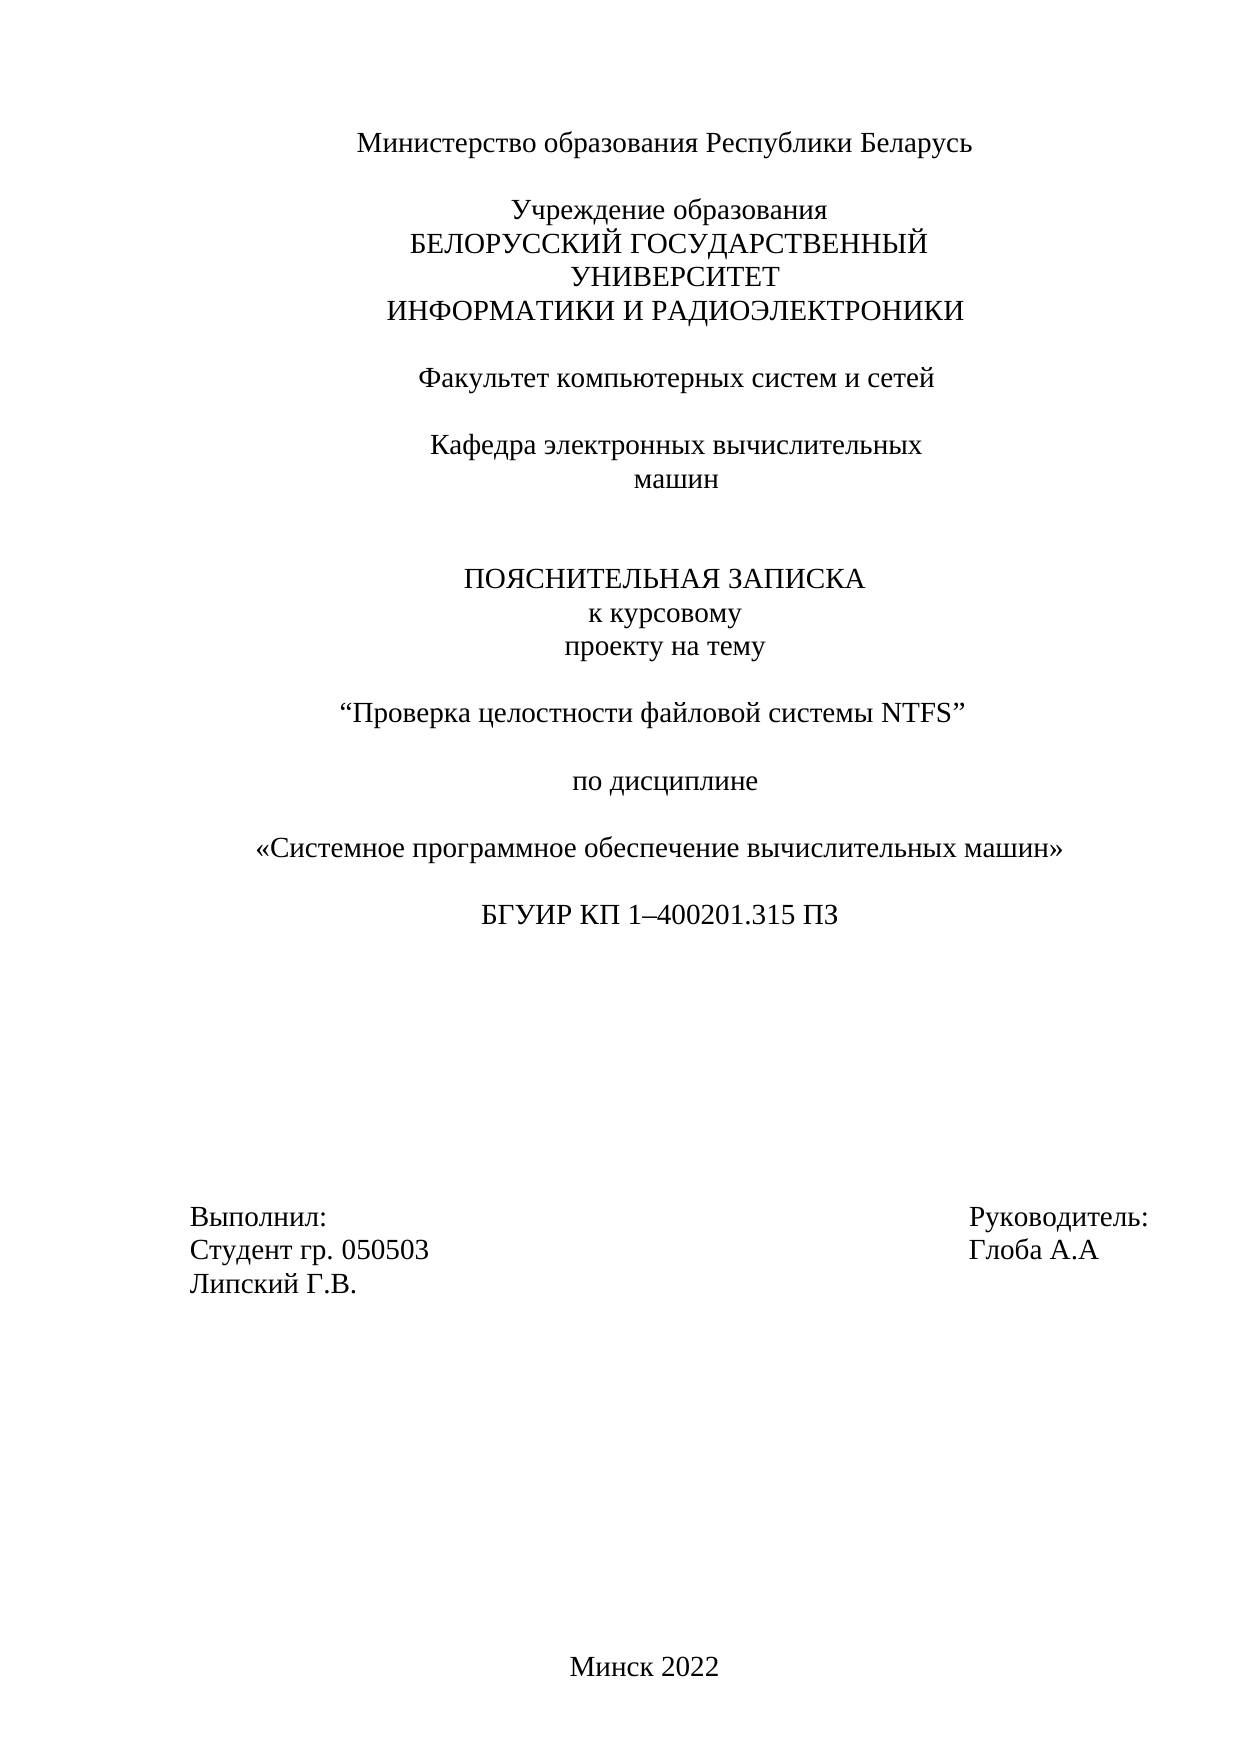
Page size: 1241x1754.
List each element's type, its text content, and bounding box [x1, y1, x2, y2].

text к курсовому проекту на тему [547, 595, 783, 662]
text по дисциплине [452, 763, 878, 796]
text Кафедра электронных вычислительных [367, 427, 942, 461]
text ПОЯСНИТЕЛЬНАЯ ЗАПИСКА [313, 561, 1016, 595]
text Липский Г.В. [189, 1266, 1152, 1299]
text “Проверка целостности файловой системы NTFS” [177, 696, 1127, 729]
text БГУИР КП 1–400201.315 ПЗ [207, 897, 1112, 931]
text УНИВЕРСИТЕТ [309, 259, 1022, 293]
text машин [367, 461, 942, 494]
text Студент гр. 050503 Глоба А.А [189, 1232, 1152, 1266]
text ИНФОРМАТИКИ И РАДИОЭЛЕКТРОНИКИ [189, 293, 1152, 327]
text БЕЛОРУССКИЙ ГОСУДАРСТВЕННЫЙ [309, 226, 1022, 259]
text «Системное программное обеспечение вычислительных машин» [207, 830, 1112, 863]
text Выполнил: Руководитель: [189, 1199, 1152, 1232]
text Министерство образования Республики Беларусь [313, 125, 1016, 159]
text Учреждение образования [309, 192, 1022, 226]
text Факультет компьютерных систем и сетей [367, 360, 942, 394]
